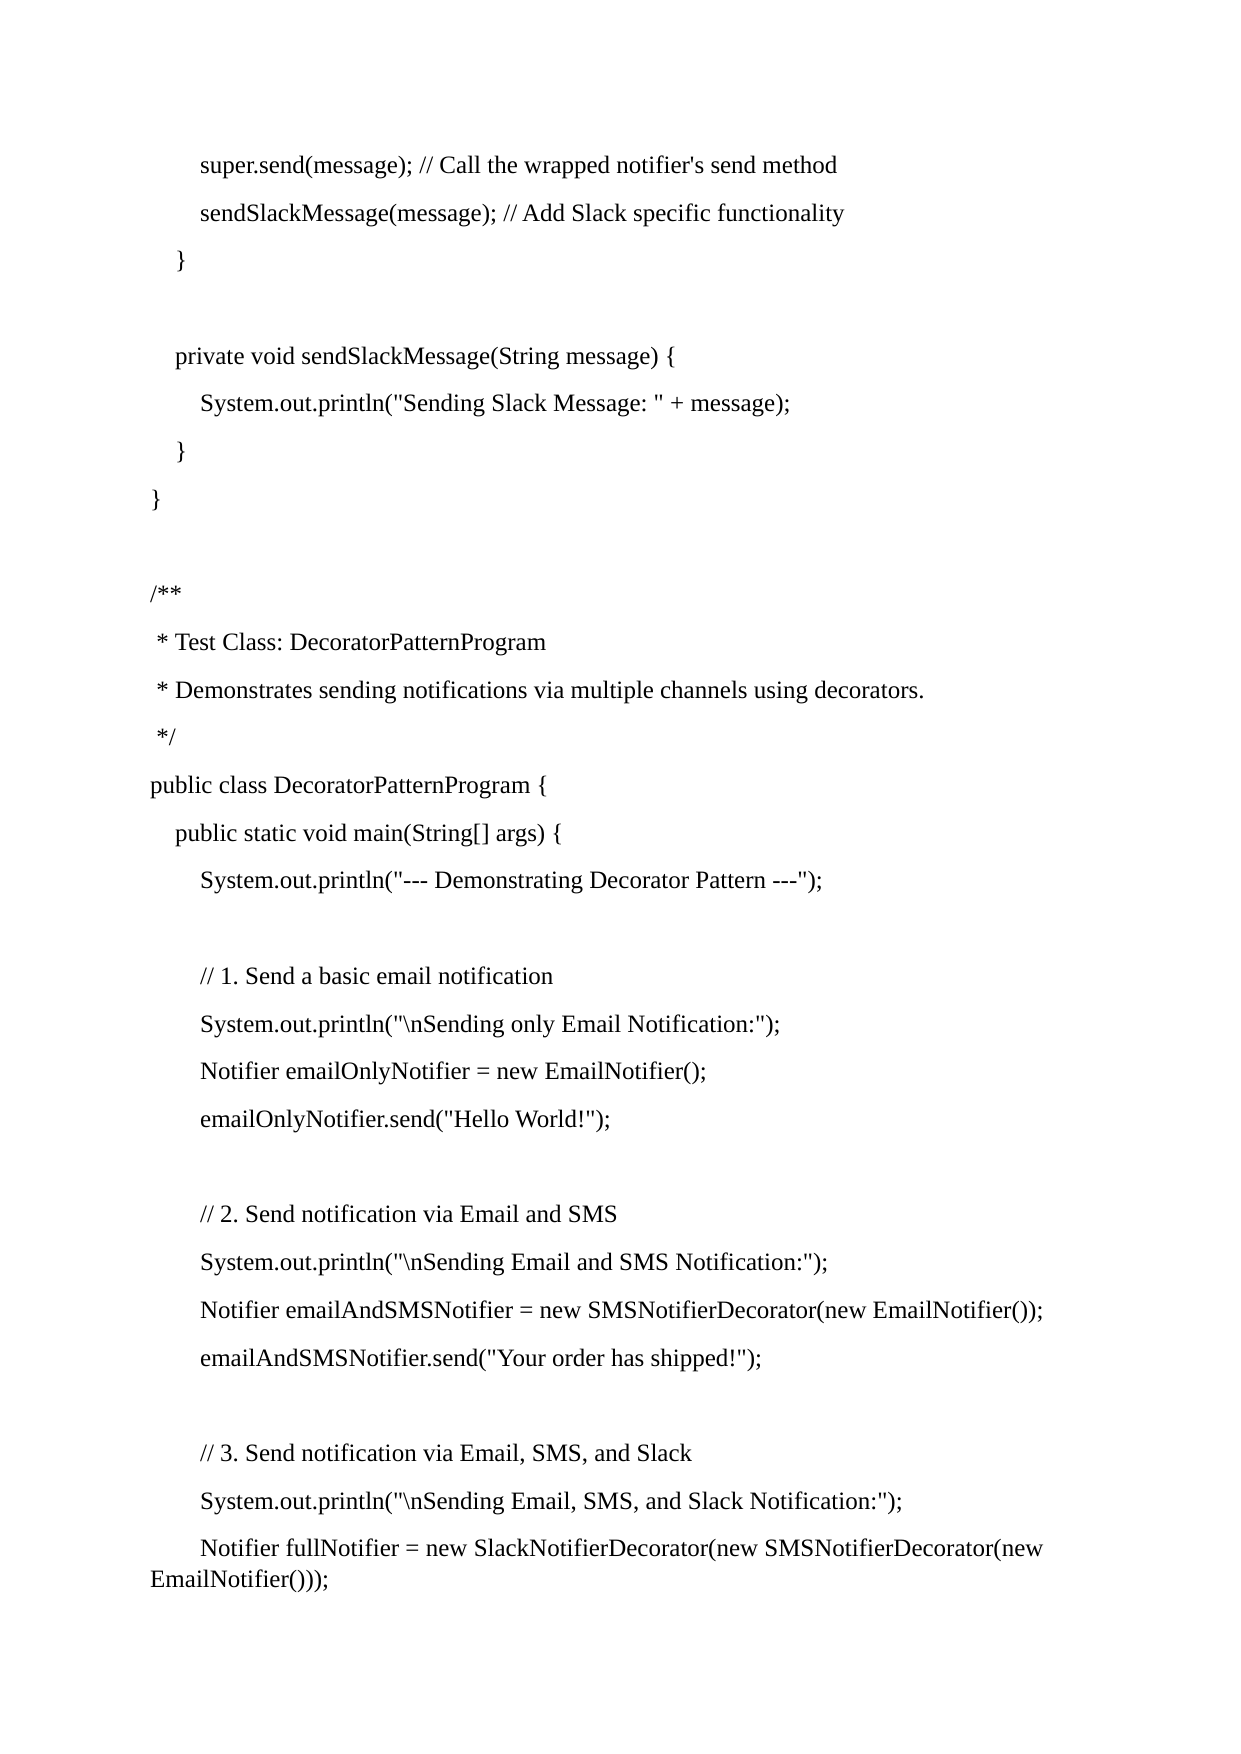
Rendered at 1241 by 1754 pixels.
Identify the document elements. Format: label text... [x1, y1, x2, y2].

text Notifier emailAndSMSNotifier = new SMSNotifierDecorator(new EmailNotifier()); [150, 1295, 1090, 1324]
text System.out.println("--- Demonstrating Decorator Pattern ---"); [150, 866, 1090, 894]
text private void sendSlackMessage(String message) { [150, 341, 1090, 369]
text System.out.println("\nSending only Email Notification:"); [150, 1009, 1090, 1037]
text } [150, 484, 1090, 513]
text emailOnlyNotifier.send("Hello World!"); [150, 1104, 1090, 1133]
text /** [150, 579, 1090, 608]
text public class DecoratorPatternProgram { [150, 770, 1090, 799]
text emailAndSMSNotifier.send("Your order has shipped!"); [150, 1343, 1090, 1371]
text super.send(message); // Call the wrapped notifier's send method [150, 150, 1090, 179]
text public static void main(String[] args) { [150, 818, 1090, 847]
text // 2. Send notification via Email and SMS [150, 1199, 1090, 1228]
text Notifier emailOnlyNotifier = new EmailNotifier(); [150, 1056, 1090, 1085]
text System.out.println("\nSending Email, SMS, and Slack Notification:"); [150, 1486, 1090, 1514]
text sendSlackMessage(message); // Add Slack specific functionality [150, 198, 1090, 226]
text // 1. Send a basic email notification [150, 961, 1090, 990]
text } [150, 245, 1090, 274]
text * Demonstrates sending notifications via multiple channels using decorators. [150, 675, 1090, 703]
text * Test Class: DecoratorPatternProgram [150, 627, 1090, 656]
text // 3. Send notification via Email, SMS, and Slack [150, 1438, 1090, 1467]
text System.out.println("Sending Slack Message: " + message); [150, 388, 1090, 417]
text */ [150, 722, 1090, 751]
text System.out.println("\nSending Email and SMS Notification:"); [150, 1247, 1090, 1276]
text Notifier fullNotifier = new SlackNotifierDecorator(new SMSNotifierDecorator(new EmailNotifier())); [150, 1533, 1090, 1593]
text } [150, 436, 1090, 465]
